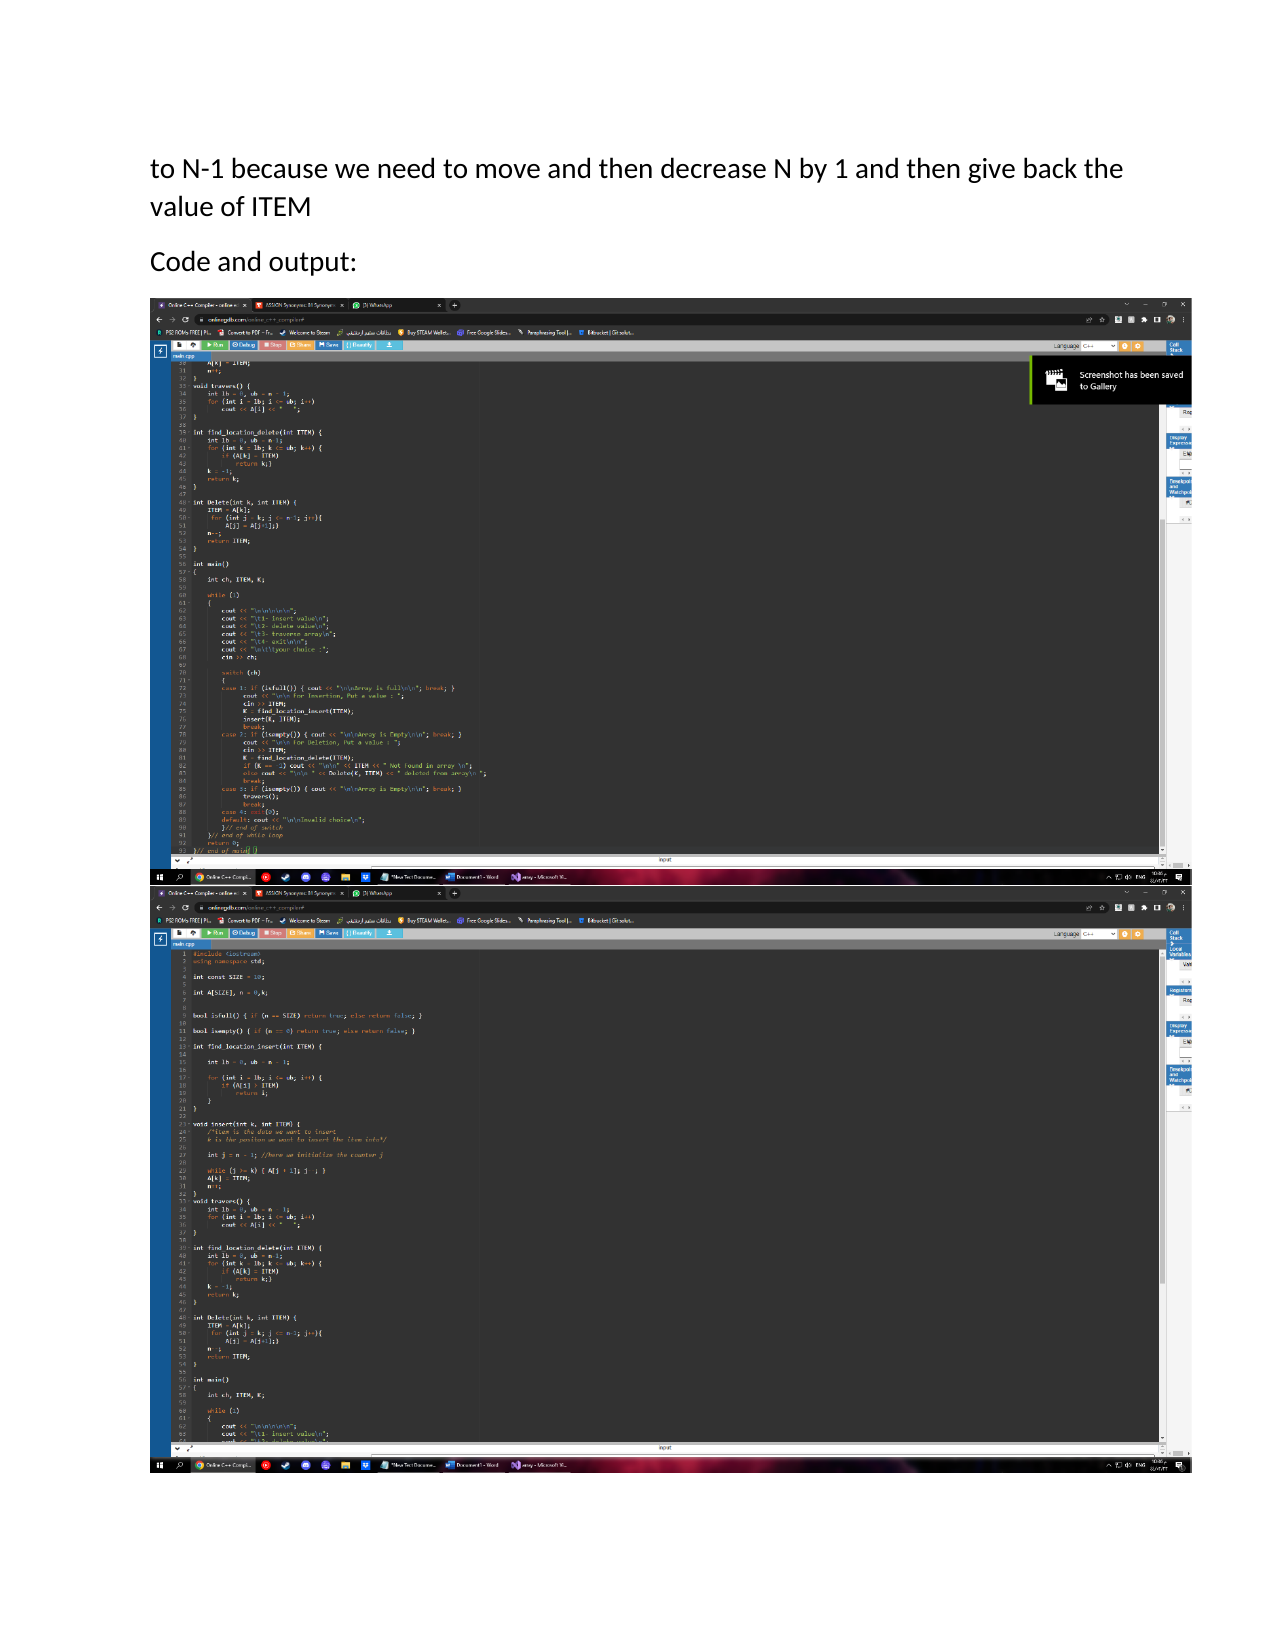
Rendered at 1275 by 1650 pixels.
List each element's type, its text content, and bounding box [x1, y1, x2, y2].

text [150, 150, 1125, 224]
picture [150, 886, 1192, 1473]
picture [150, 298, 1192, 885]
text Code and output: [150, 243, 1125, 279]
